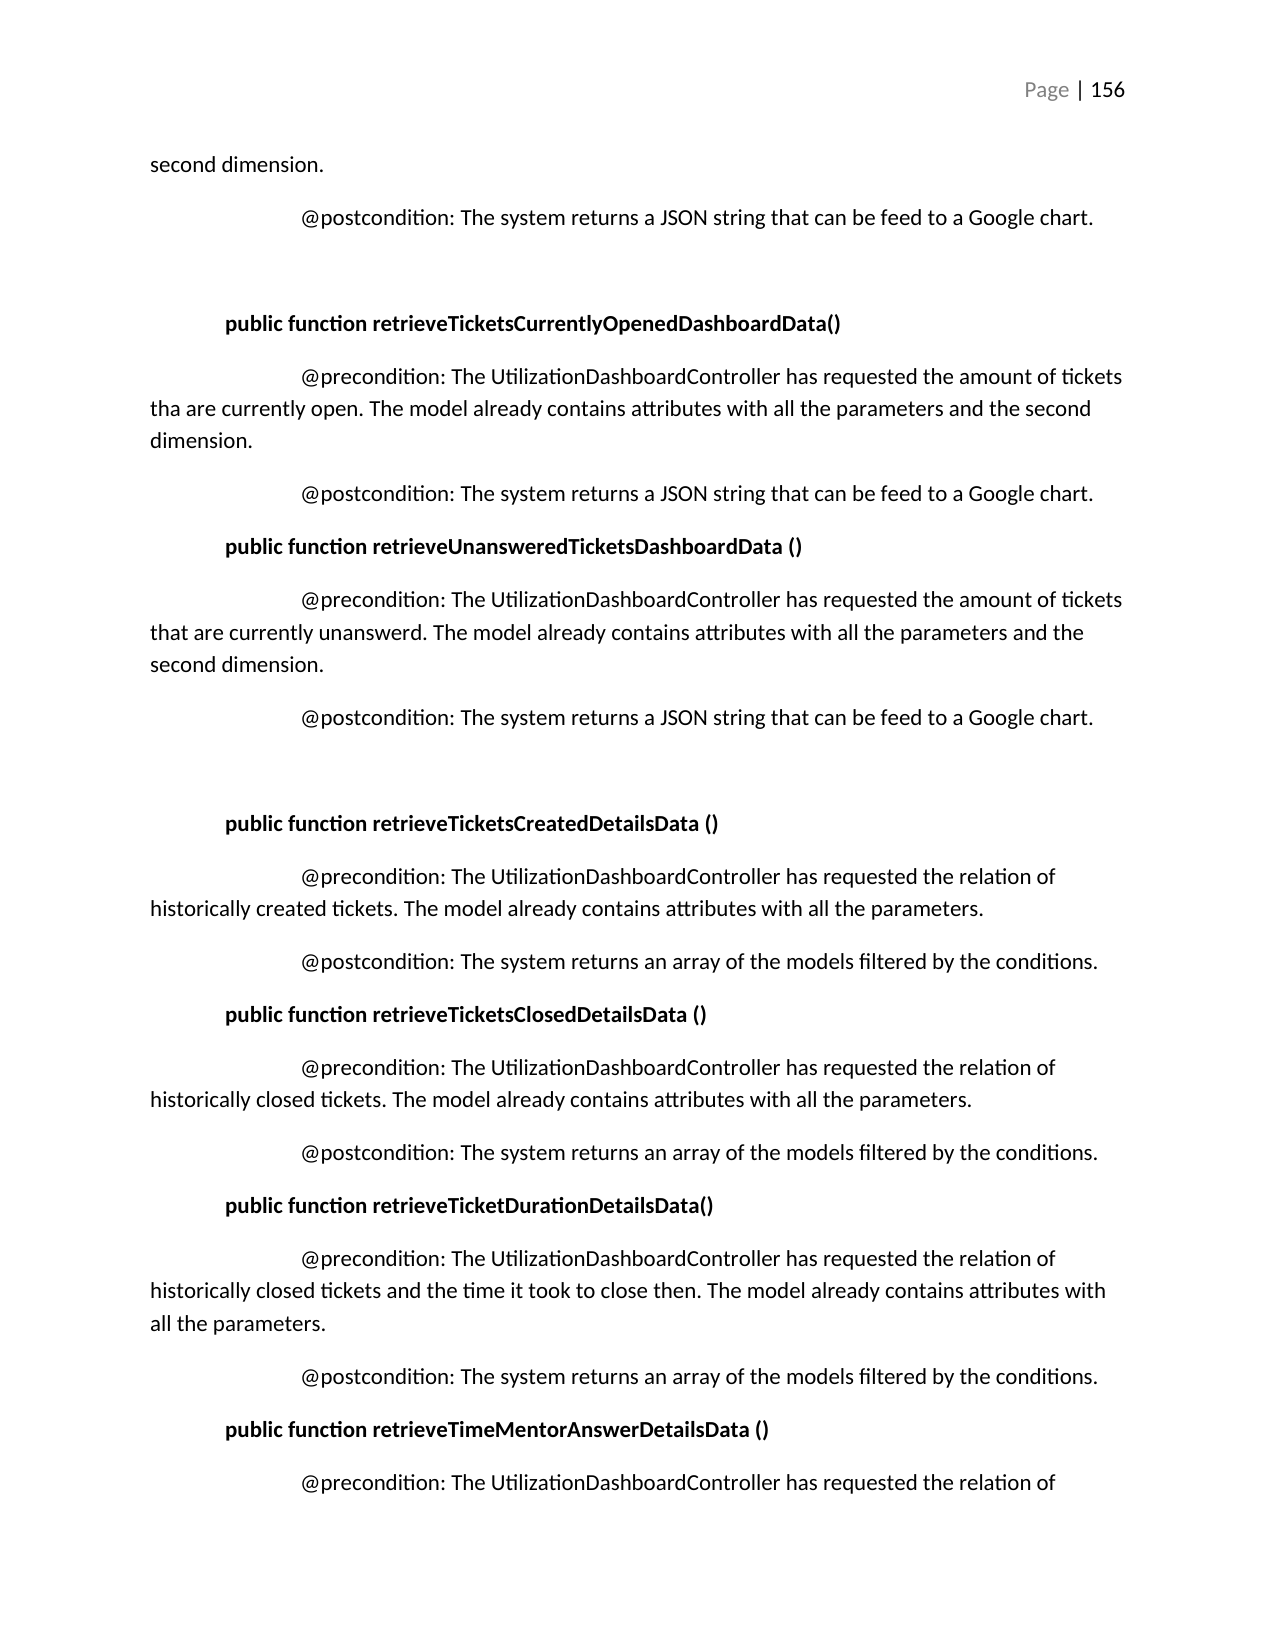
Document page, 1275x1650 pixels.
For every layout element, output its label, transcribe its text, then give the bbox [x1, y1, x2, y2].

text public function retrieveUnansweredTicketsDashboardData () [150, 532, 1125, 561]
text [150, 150, 1125, 178]
text @postcondition: The system returns an array of the models filtered by the conditions. [150, 1362, 1125, 1390]
text @postcondition: The system returns an array of the models filtered by the conditions. [150, 1138, 1125, 1166]
text public function retrieveTicketsCreatedDetailsData () [150, 809, 1125, 837]
text @precondition: The UtilizationDashboardController has requested the relation of historically closed tickets. The model already contains attributes with all the parameters. [150, 1053, 1125, 1113]
text public function retrieveTimeMentorAnswerDetailsData () [150, 1415, 1125, 1443]
text public function retrieveTicketDurationDetailsData() [150, 1191, 1125, 1219]
text @postcondition: The system returns a JSON string that can be feed to a Google chart. [150, 703, 1125, 731]
text @precondition: The UtilizationDashboardController has requested the relation of historically created tickets. The model already contains attributes with all the parameters. [150, 862, 1125, 922]
text @precondition: The UtilizationDashboardController has requested the amount of tickets that are currently unanswerd. The model already contains attributes with all the parameters and the second dimension. [150, 586, 1125, 678]
text @postcondition: The system returns a JSON string that can be feed to a Google chart. [150, 479, 1125, 507]
text @postcondition: The system returns an array of the models filtered by the conditions. [150, 947, 1125, 975]
text public function retrieveTicketsCurrentlyOpenedDashboardData() [150, 309, 1125, 337]
text @postcondition: The system returns a JSON string that can be feed to a Google chart. [150, 203, 1125, 231]
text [150, 1468, 1125, 1496]
text public function retrieveTicketsClosedDetailsData () [150, 1000, 1125, 1028]
text @precondition: The UtilizationDashboardController has requested the amount of tickets tha are currently open. The model already contains attributes with all the parameters and the second dimension. [150, 362, 1125, 454]
text @precondition: The UtilizationDashboardController has requested the relation of historically closed tickets and the time it took to close then. The model already contains attributes with all the parameters. [150, 1244, 1125, 1337]
